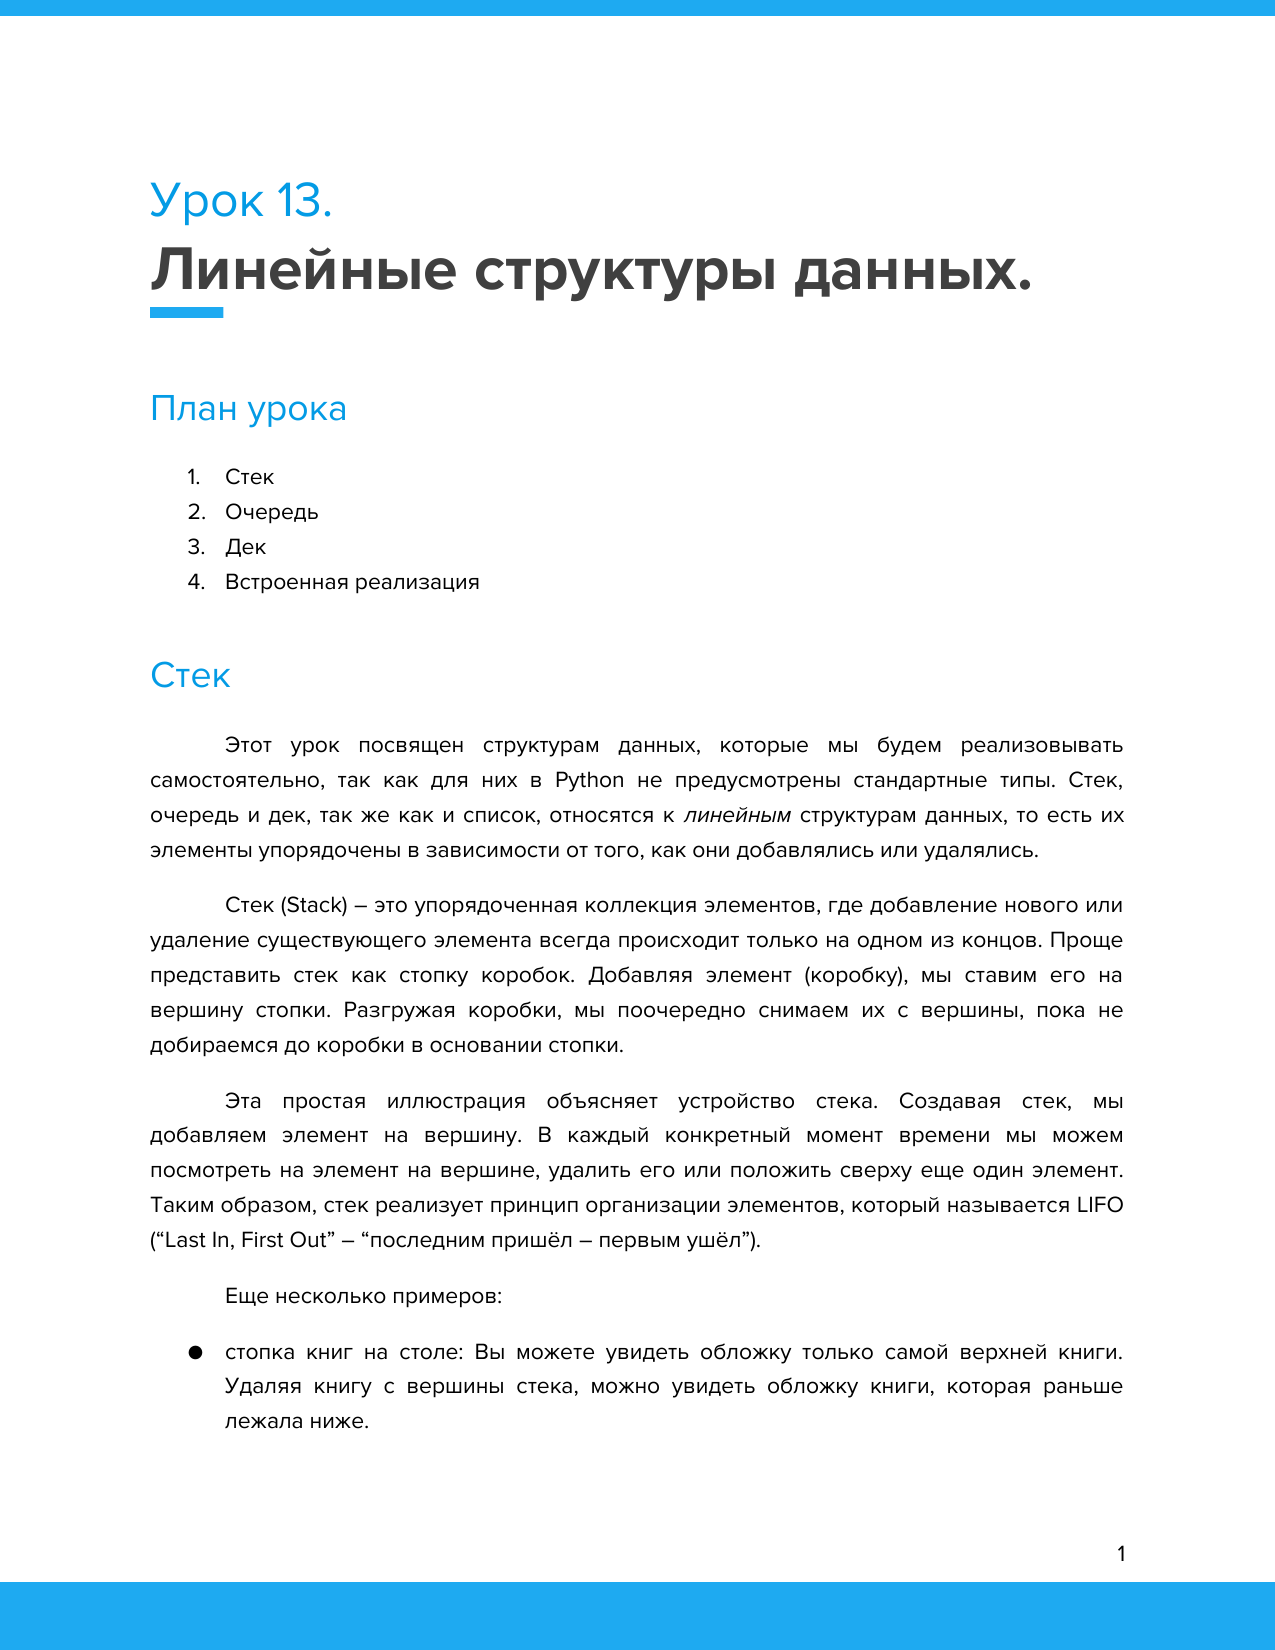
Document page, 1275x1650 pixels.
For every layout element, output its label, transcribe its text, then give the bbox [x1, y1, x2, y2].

subtitle Стек [150, 653, 1125, 699]
picture [0, 0, 1275, 16]
list Стек [187, 464, 1125, 492]
picture [150, 307, 224, 318]
list Встроенная реализация [187, 568, 1125, 596]
picture [0, 1582, 1275, 1650]
text Еще несколько примеров: [150, 1282, 1125, 1310]
list стопка книг на столе: Вы можете увидеть обложку только самой верхней книги. Удаляя книгу с вершины стека, можно увидеть обложку книги, которая раньше лежала ниже. [187, 1338, 1125, 1436]
text Эта простая иллюстрация объясняет устройство стека. Создавая стек, мы добавляем элемент на вершину. В каждый конкретный момент времени мы можем посмотреть на элемент на вершине, удалить его или положить сверху еще один элемент. Таким образом, стек реализует принцип организации элементов, который называется LIFO (“Last In, First Out” – “последним пришёл – первым ушёл”). [150, 1087, 1125, 1254]
subtitle План урока [150, 386, 1125, 432]
text Стек (Stack) – это упорядоченная коллекция элементов, где добавление нового или удаление существующего элемента всегда происходит только на одном из концов. Проще представить стек как стопку коробок. Добавляя элемент (коробку), мы ставим его на вершину стопки. Разгружая коробки, мы поочередно снимаем их с вершины, пока не добираемся до коробки в основании стопки. [150, 892, 1125, 1059]
list Дек [187, 533, 1125, 561]
list Очередь [187, 499, 1125, 527]
text Этот урок посвящен структурам данных, которые мы будем реализовывать самостоятельно, так как для них в Python не предусмотрены стандартные типы. Стек, очередь и дек, так же как и список, относятся к линейным структурам данных, то есть их элементы упорядочены в зависимости от того, как они добавлялись или удалялись. [150, 731, 1125, 864]
title Урок 13. Линейные структуры данных. [150, 171, 1125, 308]
